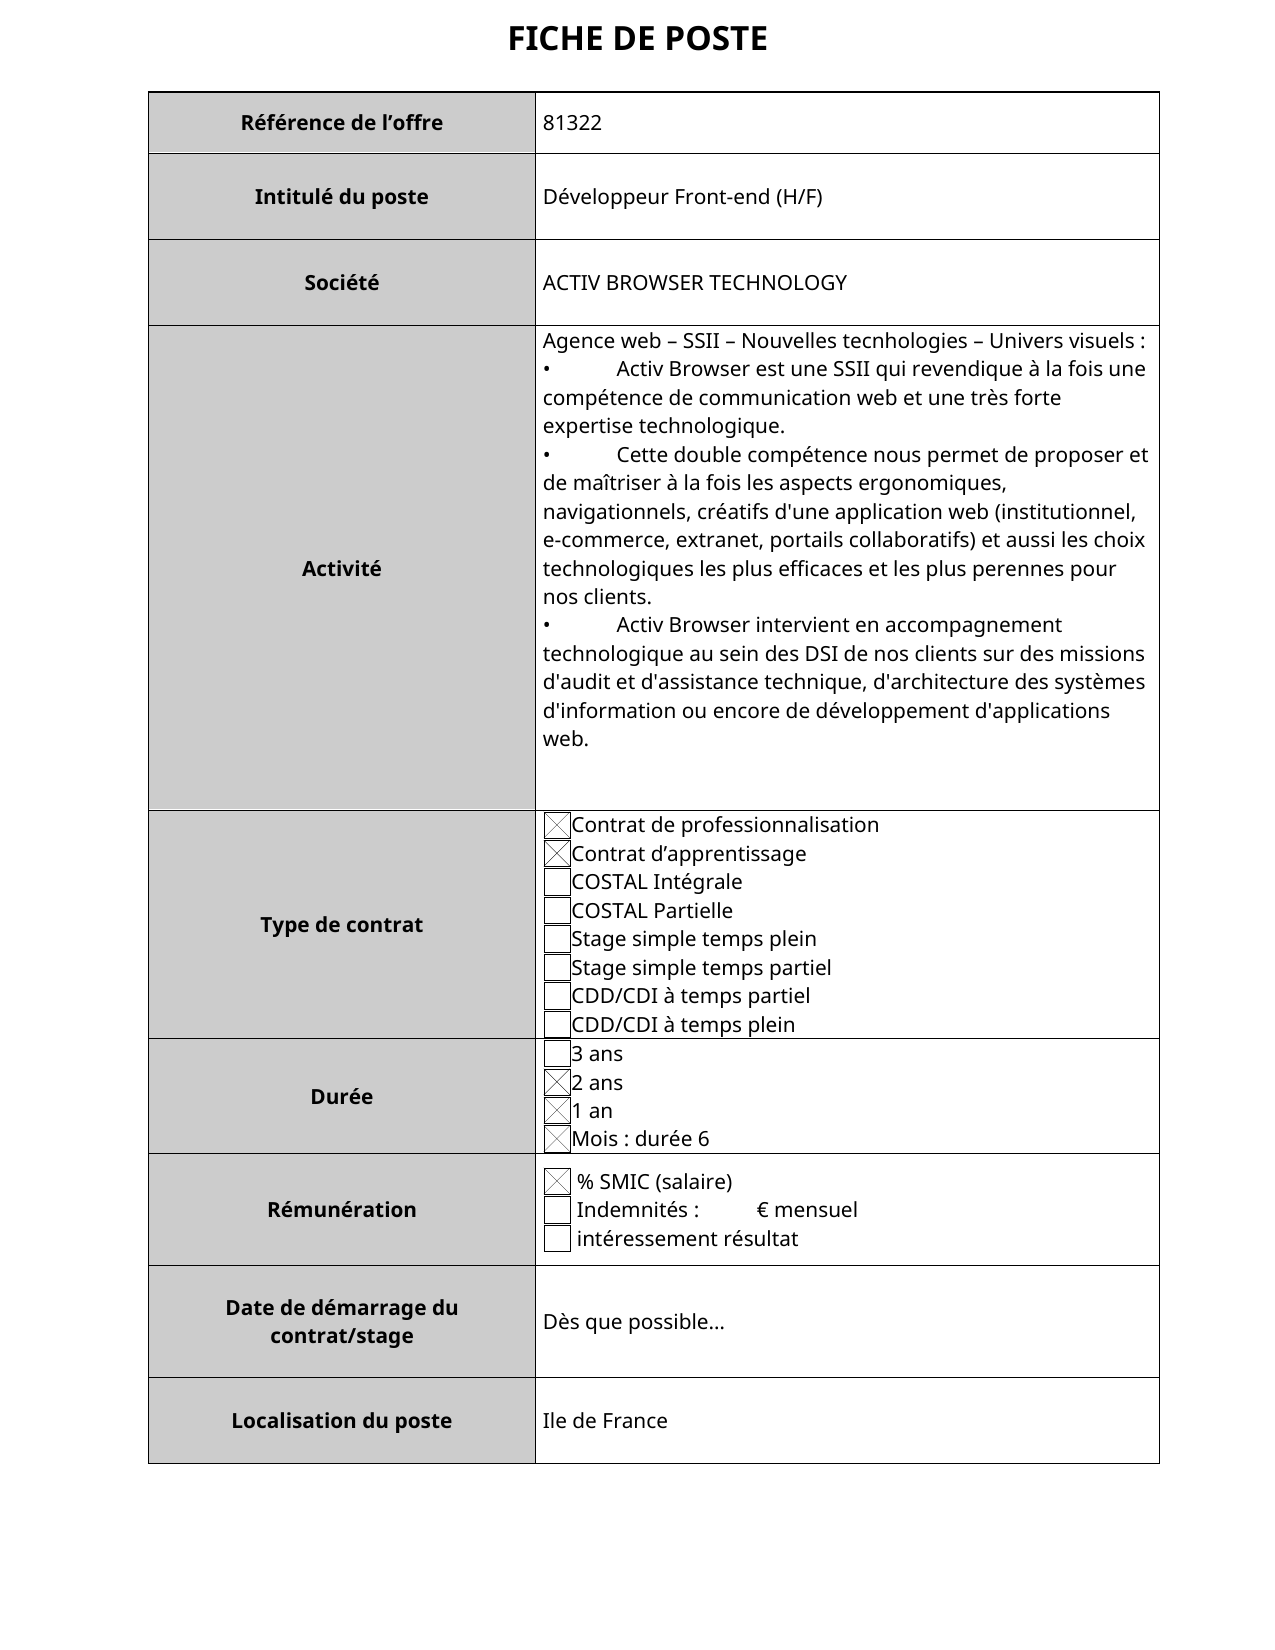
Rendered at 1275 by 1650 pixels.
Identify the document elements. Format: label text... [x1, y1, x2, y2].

table_cell Type de contrat [149, 811, 535, 1038]
table_cell Localisation du poste [149, 1378, 535, 1463]
table_cell Activité [149, 326, 535, 809]
table_cell % SMIC (salaire) Indemnités : € mensuel intéressement résultat [536, 1154, 1159, 1265]
table_cell Agence web – SSII – Nouvelles tecnhologies – Univers visuels : • Activ Browser est une SSII qui revendique à la fois une compétence de communication web et une très forte expertise technologique. • Cette double compétence nous permet de proposer et de maîtriser à la fois les aspects ergonomiques, navigationnels, créatifs d'une application web (institutionnel, e-commerce, extranet, portails collaboratifs) et aussi les choix technologiques les plus efficaces et les plus perennes pour nos clients. • Activ Browser intervient en accompagnement technologique au sein des DSI de nos clients sur des missions d'audit et d'assistance technique, d'architecture des systèmes d'information ou encore de développement d'applications web. [536, 326, 1159, 809]
table_cell Contrat de professionnalisation Contrat d’apprentissage COSTAL Intégrale COSTAL Partielle Stage simple temps plein Stage simple temps partiel CDD/CDI à temps partiel CDD/CDI à temps plein [536, 811, 1159, 1038]
table_cell 3 ans 2 ans 1 an Mois : durée 6 [536, 1039, 1159, 1153]
table_header 81322 [536, 93, 1159, 152]
table_cell ACTIV BROWSER TECHNOLOGY [536, 240, 1159, 325]
table_cell Ile de France [536, 1378, 1159, 1463]
table_cell Date de démarrage du contrat/stage [149, 1266, 535, 1377]
table_cell Société [149, 240, 535, 325]
table_cell Rémunération [149, 1154, 535, 1265]
table_cell Intitulé du poste [149, 154, 535, 239]
table_header Référence de l’offre [149, 93, 535, 152]
table_cell Développeur Front-end (H/F) [536, 154, 1159, 239]
table_cell Dès que possible… [536, 1266, 1159, 1377]
subtitle FICHE DE POSTE [148, 15, 1127, 60]
table_cell Durée [149, 1039, 535, 1153]
